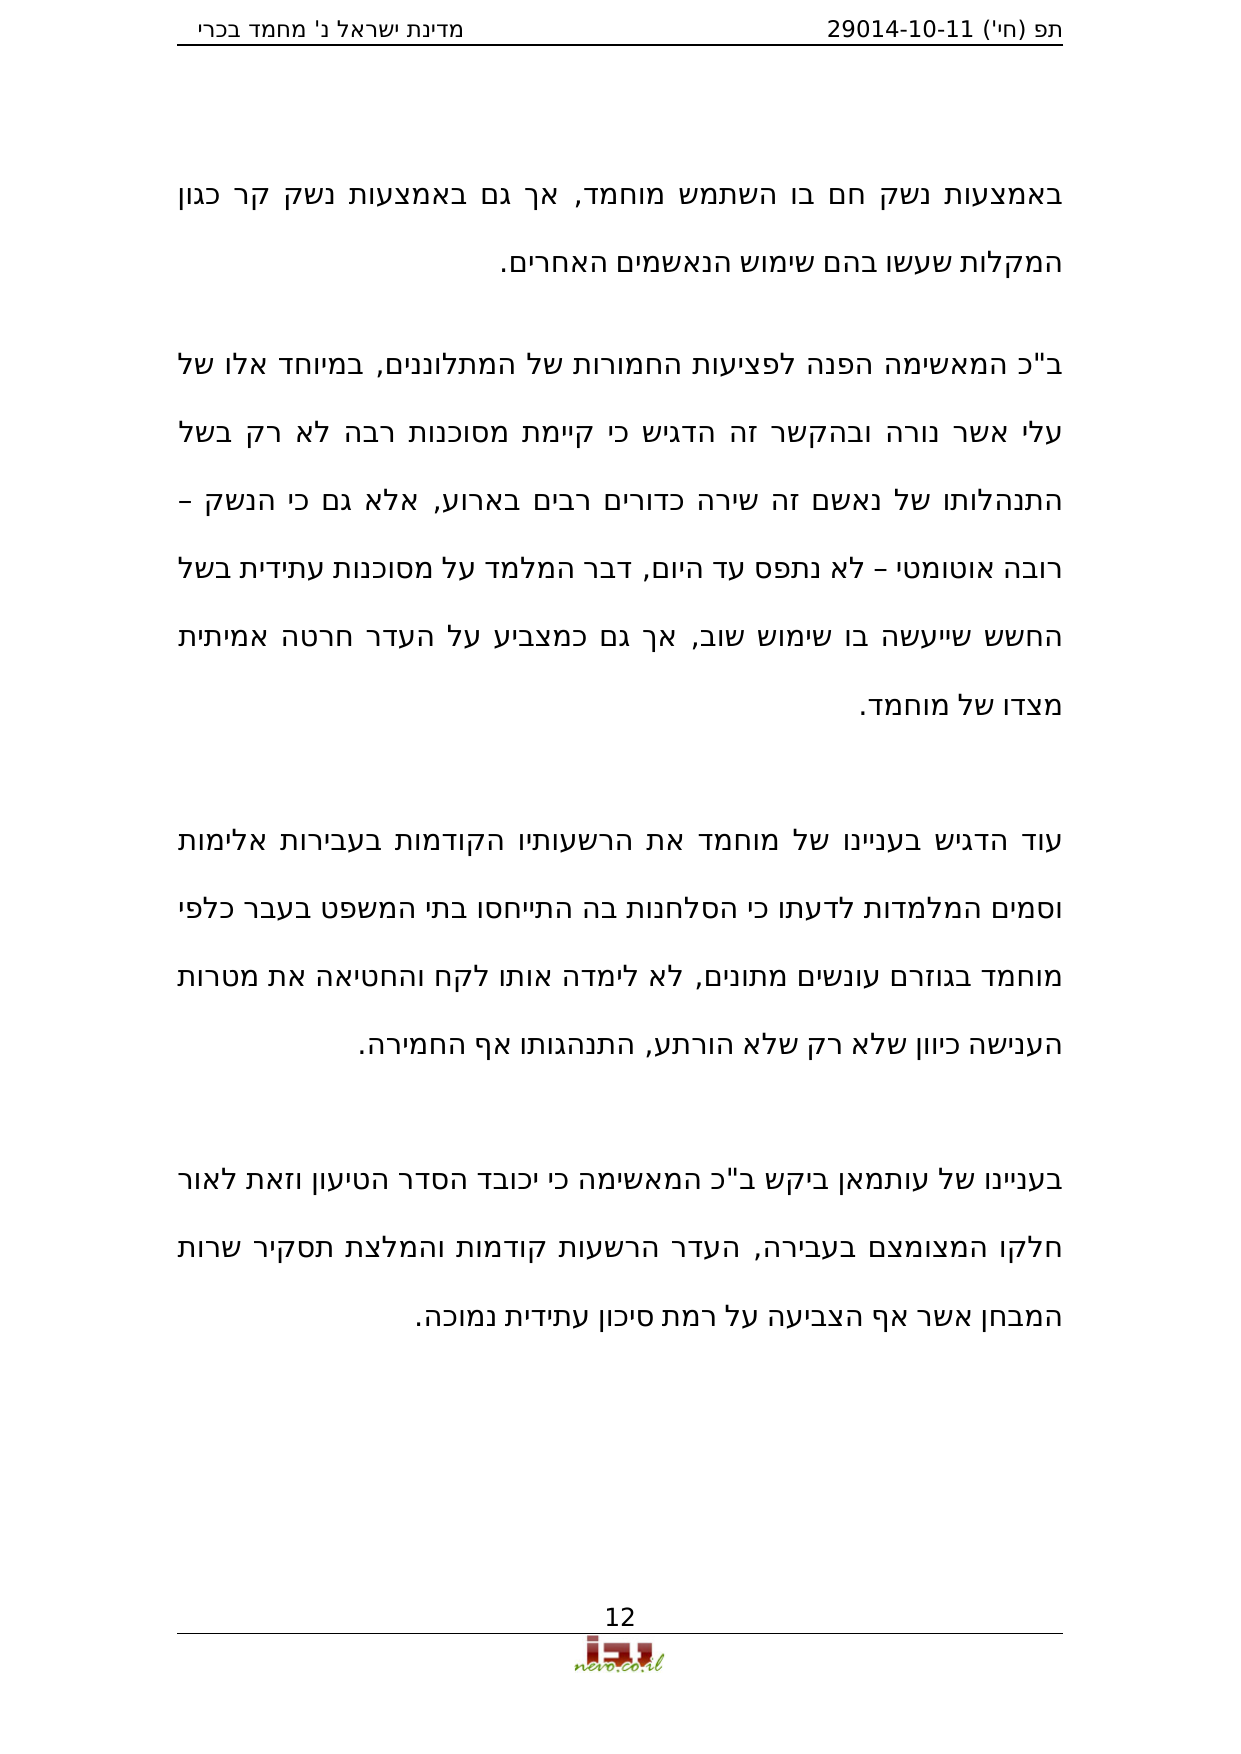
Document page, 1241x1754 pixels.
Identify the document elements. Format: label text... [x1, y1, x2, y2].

picture [574, 1635, 666, 1673]
text ב"כ המאשימה הפנה לפציעות החמורות של המתלוננים, במיוחד אלו של עלי אשר נורה ובהקשר זה הדגיש כי קיימת מסוכנות רבה לא רק בשל התנהלותו של נאשם זה שירה כדורים רבים בארוע, אלא גם כי הנשק – רובה אוטומטי – לא נתפס עד היום, דבר המלמד על מסוכנות עתידית בשל החשש שייעשה בו שימוש שוב, אך גם כמצביע על העדר חרטה אמיתית מצדו של מוחמד. [177, 347, 1063, 722]
text עוד הדגיש בעניינו של מוחמד את הרשעותיו הקודמות בעבירות אלימות וסמים המלמדות לדעתו כי הסלחנות בה התייחסו בתי המשפט בעבר כלפי מוחמד בגוזרם עונשים מתונים, לא לימדה אותו לקח והחטיאה את מטרות הענישה כיוון שלא רק שלא הורתע, התנהגותו אף החמירה. [177, 823, 1063, 1061]
text בעניינו של עותמאן ביקש ב"כ המאשימה כי יכובד הסדר הטיעון וזאת לאור חלקו המצומצם בעבירה, העדר הרשעות קודמות והמלצת תסקיר שרות המבחן אשר אף הצביעה על רמת סיכון עתידית נמוכה. [177, 1163, 1063, 1333]
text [177, 177, 1063, 279]
